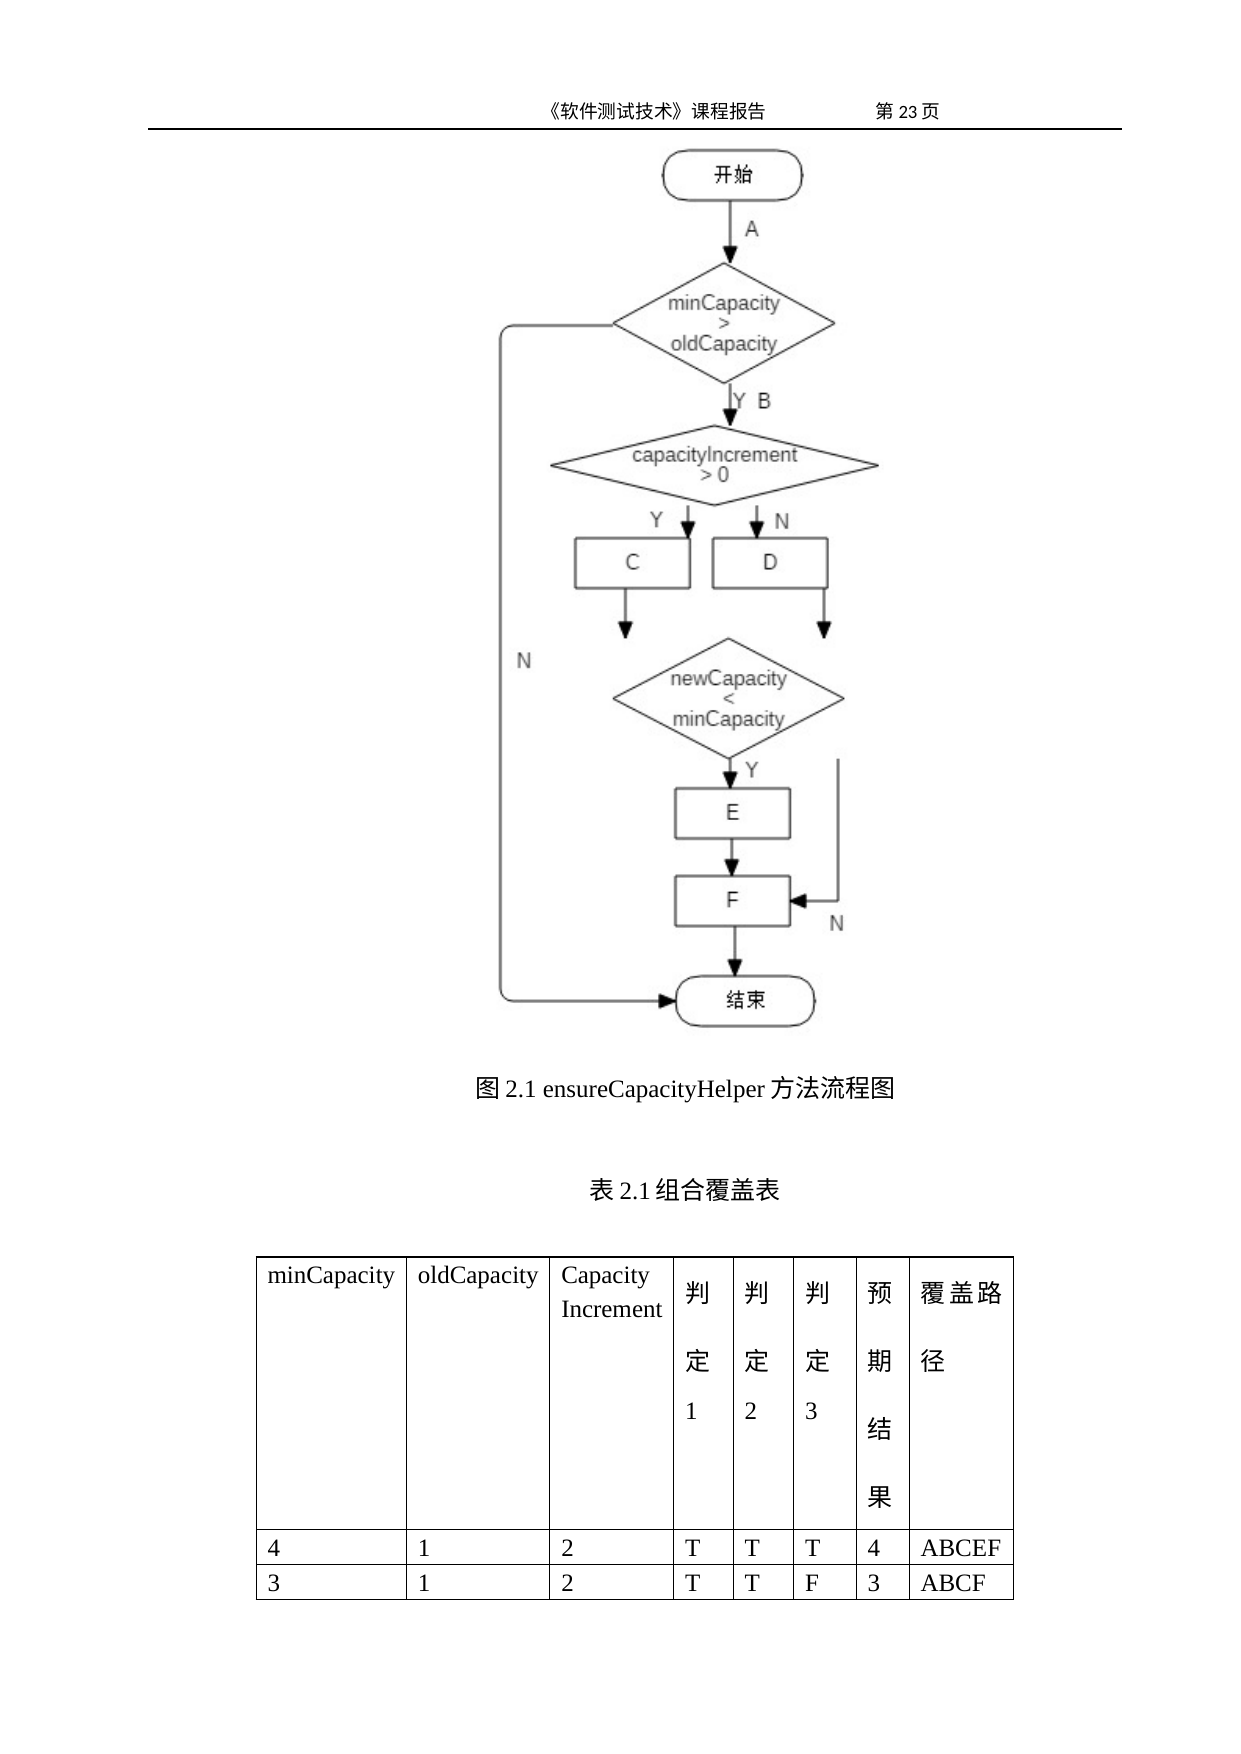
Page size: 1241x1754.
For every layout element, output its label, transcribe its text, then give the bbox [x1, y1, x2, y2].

table_header 判定1 [674, 1258, 733, 1529]
table_cell T [674, 1565, 733, 1599]
table_header 预期结果 [857, 1258, 909, 1529]
table_header 覆盖路径 [910, 1258, 1013, 1529]
table_cell T [674, 1530, 733, 1564]
table_cell 3 [857, 1565, 909, 1599]
table_cell 4 [857, 1530, 909, 1564]
text 表2.1组合覆盖表 [148, 1154, 1122, 1222]
table_header Capacity Increment [550, 1258, 673, 1529]
table_cell 2 [550, 1530, 673, 1564]
table_cell 3 [257, 1565, 406, 1599]
table_cell T [794, 1530, 856, 1564]
table_cell T [734, 1565, 793, 1599]
table_cell T [734, 1530, 793, 1564]
table_cell ABCF [910, 1565, 1013, 1599]
table_cell 1 [407, 1565, 549, 1599]
picture [485, 135, 884, 1038]
table_cell 4 [257, 1530, 406, 1564]
table_header 判定2 [734, 1258, 793, 1529]
table_header oldCapacity [407, 1258, 549, 1529]
table_cell 2 [550, 1565, 673, 1599]
table_header 判定3 [794, 1258, 856, 1529]
text 图2.1 ensureCapacityHelper方法流程图 [148, 1053, 1122, 1121]
table_header minCapacity [257, 1258, 406, 1529]
table_cell 1 [407, 1530, 549, 1564]
table_cell ABCEF [910, 1530, 1013, 1564]
table_cell F [794, 1565, 856, 1599]
